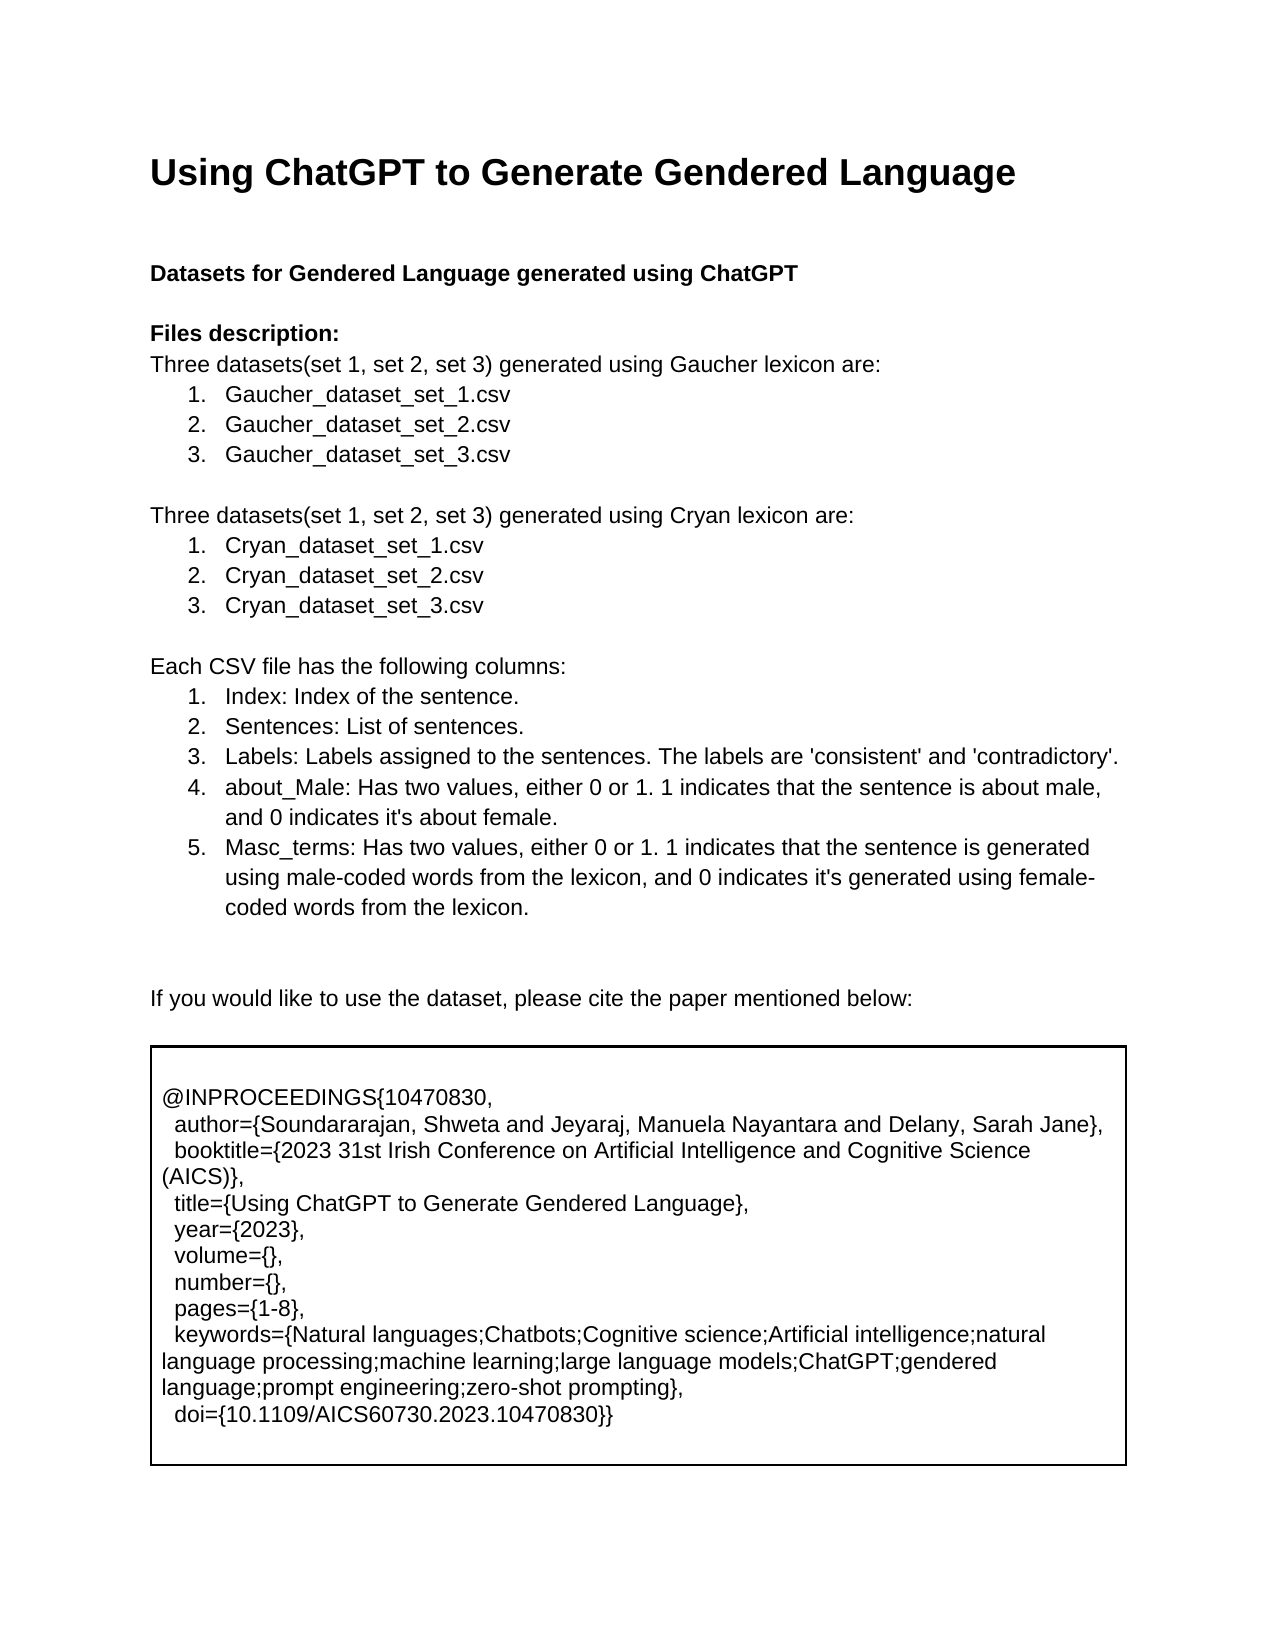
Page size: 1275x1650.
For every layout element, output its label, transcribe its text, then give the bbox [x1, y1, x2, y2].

text Three datasets(set 1, set 2, set 3) generated using Gaucher lexicon are: [150, 351, 1125, 377]
list Cryan_dataset_set_1.csv [187, 532, 1125, 558]
list Index: Index of the sentence. [187, 683, 1125, 709]
list Cryan_dataset_set_3.csv [187, 592, 1125, 619]
list Masc_terms: Has two values, either 0 or 1. 1 indicates that the sentence is generated using male-coded words from the lexicon, and 0 indicates it's generated using female-coded words from the lexicon. [187, 834, 1125, 921]
list Gaucher_dataset_set_2.csv [187, 411, 1125, 437]
text Files description: [150, 320, 1125, 347]
text Three datasets(set 1, set 2, set 3) generated using Cryan lexicon are: [150, 502, 1125, 528]
list Cryan_dataset_set_2.csv [187, 562, 1125, 588]
text Using ChatGPT to Generate Gendered Language [150, 150, 1125, 193]
list about_Male: Has two values, either 0 or 1. 1 indicates that the sentence is about male, and 0 indicates it's about female. [187, 773, 1125, 830]
list Gaucher_dataset_set_3.csv [187, 441, 1125, 468]
list Gaucher_dataset_set_1.csv [187, 381, 1125, 407]
list Labels: Labels assigned to the sentences. The labels are 'consistent' and 'contradictory'. [187, 743, 1125, 770]
text Each CSV file has the following columns: [150, 653, 1125, 679]
text Datasets for Gendered Language generated using ChatGPT [150, 260, 1125, 286]
table_header @INPROCEEDINGS{10470830, author={Soundararajan, Shweta and Jeyaraj, Manuela Nayantara and Delany, Sarah Jane}, booktitle={2023 31st Irish Conference on Artificial Intelligence and Cognitive Science (AICS)}, title={Using ChatGPT to Generate Gendered Language}, year={2023}, volume={}, number={}, pages={1-8}, keywords={Natural languages;Chatbots;Cognitive science;Artificial intelligence;natural language processing;machine learning;large language models;ChatGPT;gendered language;prompt engineering;zero-shot prompting}, doi={10.1109/AICS60730.2023.10470830}} [152, 1048, 1125, 1464]
list Sentences: List of sentences. [187, 713, 1125, 739]
text If you would like to use the dataset, please cite the paper mentioned below: [150, 985, 1125, 1011]
